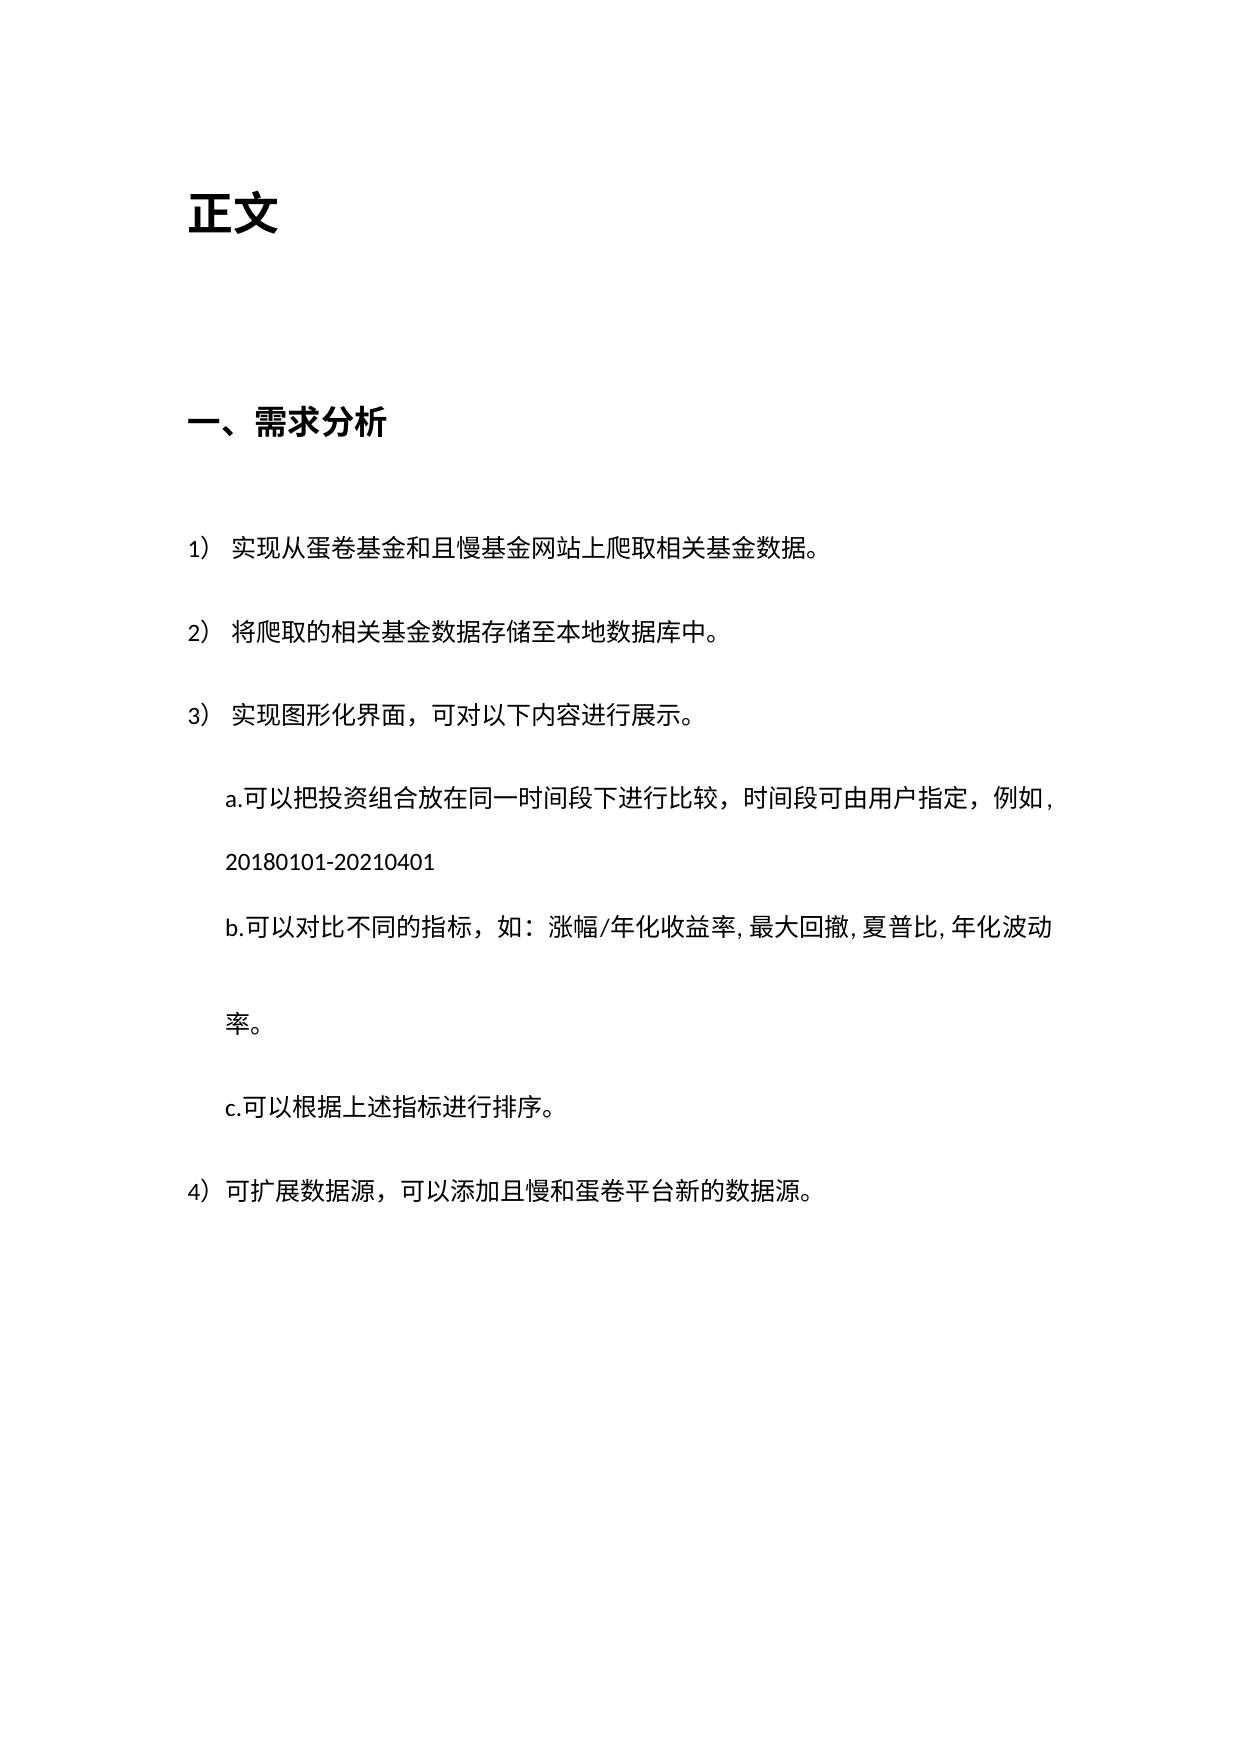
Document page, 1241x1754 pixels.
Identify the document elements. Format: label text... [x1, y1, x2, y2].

subtitle 正文 [187, 162, 1053, 259]
list 实现图形化界面，可对以下内容进行展示。 [187, 681, 1053, 746]
text 4）可扩展数据源，可以添加且慢和蛋卷平台新的数据源。 [187, 1157, 1053, 1222]
list 实现从蛋卷基金和且慢基金网站上爬取相关基金数据。 [187, 514, 1053, 579]
list 将爬取的相关基金数据存储至本地数据库中。 [187, 598, 1053, 663]
list a.可以把投资组合放在同一时间段下进行比较，时间段可由用户指定，例如, 20180101-20210401 [225, 764, 1053, 878]
list c.可以根据上述指标进行排序。 [225, 1073, 1053, 1138]
list b.可以对比不同的指标，如：涨幅/年化收益率, 最大回撤, 夏普比, 年化波动率。 [225, 893, 1053, 1055]
subtitle 一、需求分析 [187, 387, 1053, 452]
